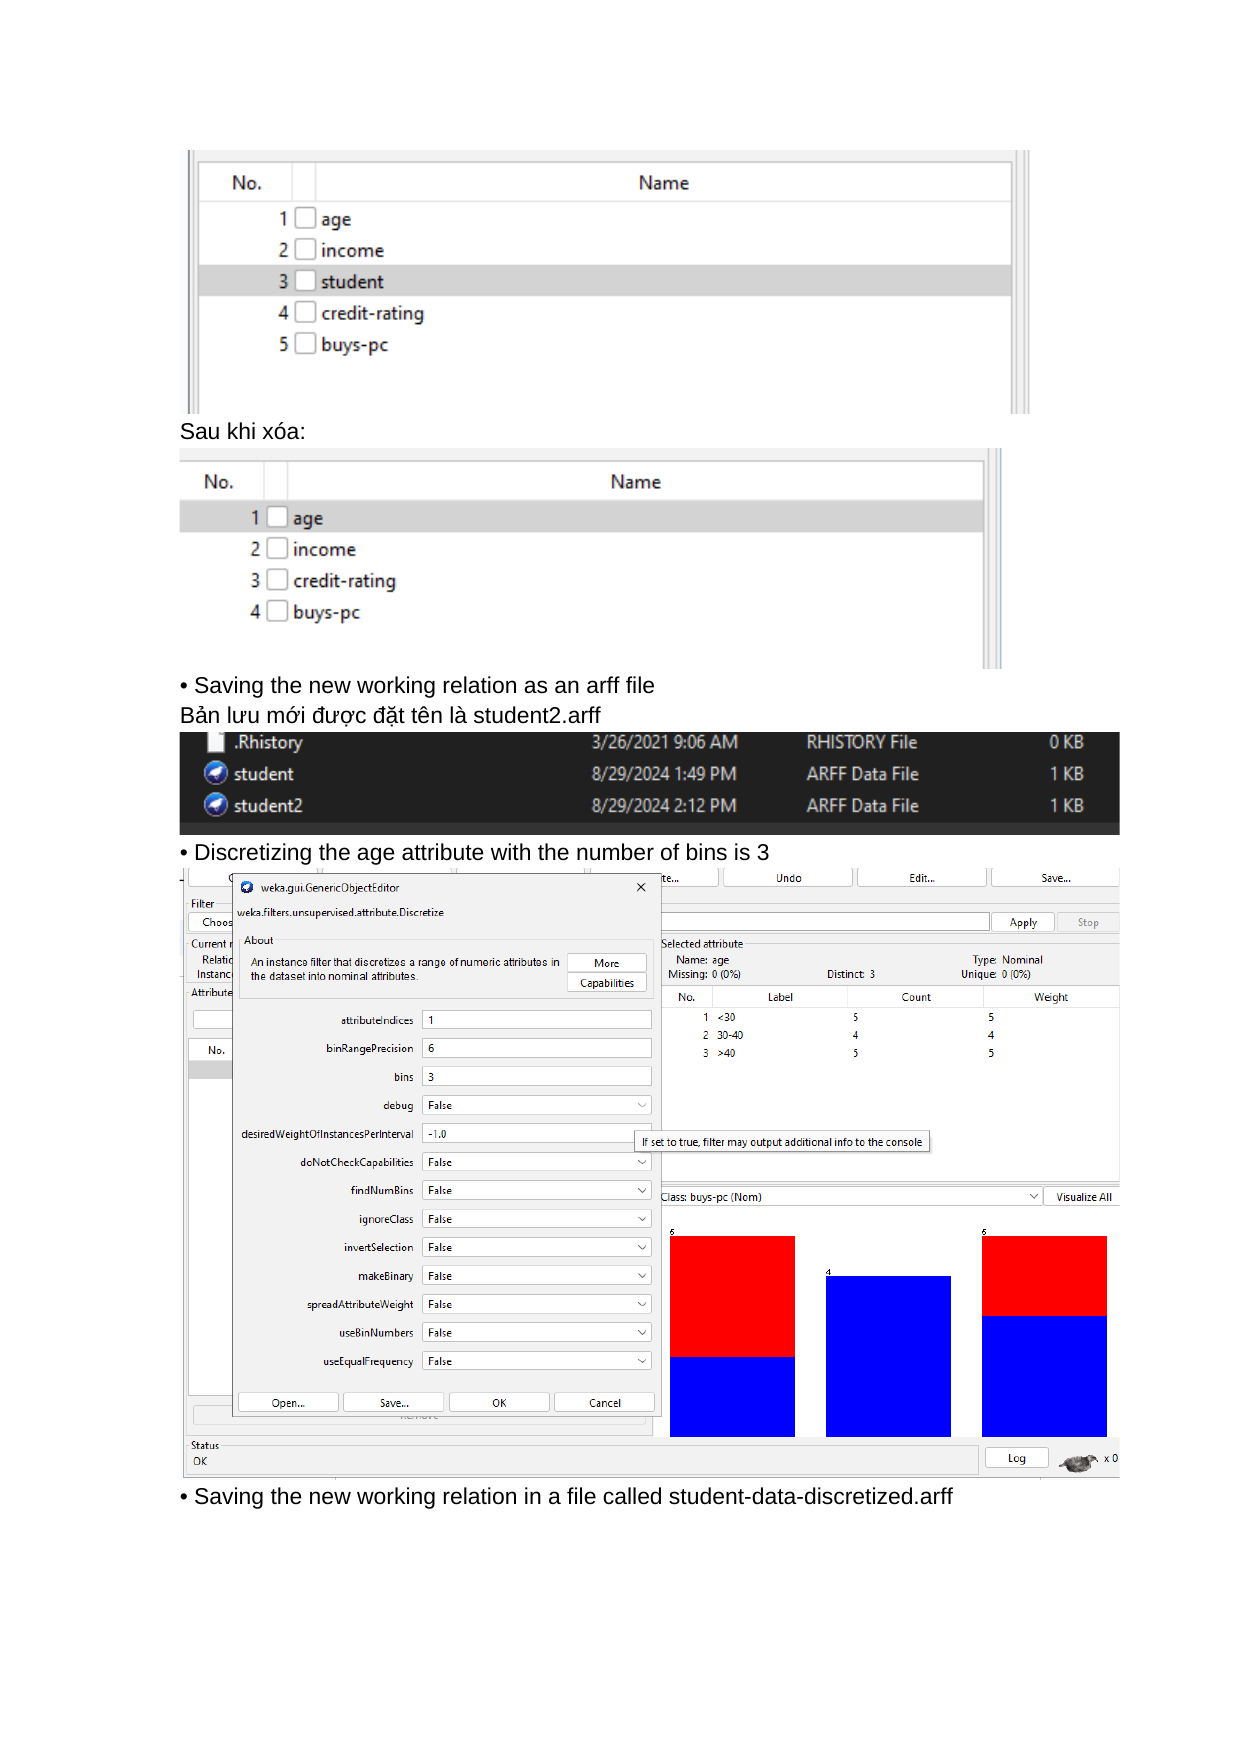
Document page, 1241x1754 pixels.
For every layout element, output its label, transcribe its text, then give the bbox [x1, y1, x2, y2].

picture [179, 732, 1120, 835]
text Bản lưu mới được đặt tên là student2.arff [179, 702, 1090, 729]
picture [179, 448, 1002, 669]
picture [179, 868, 1120, 1480]
text • Saving the new working relation in a file called student-data-discretized.arff [179, 1483, 1090, 1509]
text • Discretizing the age attribute with the number of bins is 3 [179, 839, 1090, 865]
text Sau khi xóa: [179, 418, 1090, 444]
picture [179, 150, 1030, 414]
text • Saving the new working relation as an arff file [179, 672, 1090, 699]
